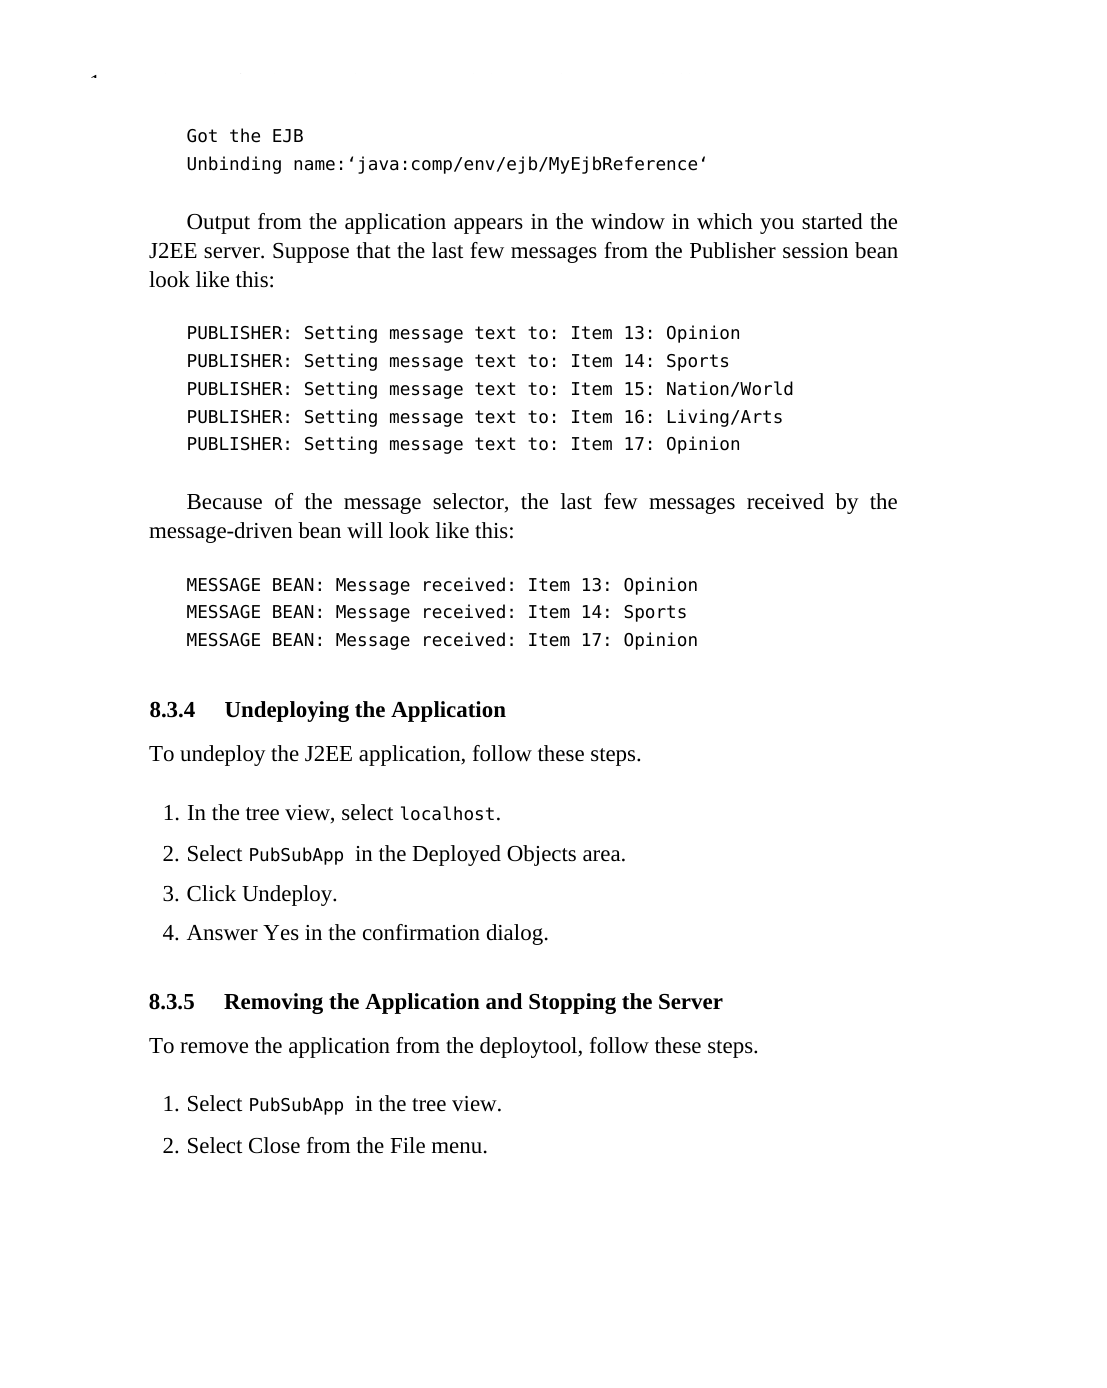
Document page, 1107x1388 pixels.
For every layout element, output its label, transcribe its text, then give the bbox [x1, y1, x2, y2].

list In the tree view, select localhost. [137, 798, 501, 825]
list Select PubSubApp in the tree view. [162, 1090, 1029, 1117]
text Because of the message selector, the last few messages received by the message-driven bean will look like this: [149, 488, 899, 543]
text To undeploy the J2EE application, follow these steps. [149, 740, 1029, 767]
subtitle Removing the Application and Stopping the Server [149, 988, 1029, 1014]
text Unbinding name:‘java:comp/env/ejb/MyEjbReference‘ [186, 154, 1029, 175]
text Got the EJB [186, 126, 1029, 147]
text PUBLISHER: Setting message text to: Item 13: Opinion PUBLISHER: Setting message text to: Item 14: Sports PUBLISHER: Setting message text to: Item 15: Nation/World PUBLISHER: Setting message text to: Item 16: Living/Arts PUBLISHER: Setting message text to: Item 17: Opinion [186, 323, 796, 455]
text Output from the application appears in the window in which you started the J2EE server. Suppose that the last few messages from the Publisher session bean look like this: [149, 208, 899, 292]
subtitle Undeploying the Application [137, 696, 506, 723]
list Answer Yes in the confirmation dialog. [162, 919, 1029, 946]
text MESSAGE BEAN: Message received: Item 13: Opinion MESSAGE BEAN: Message received: Item 14: Sports MESSAGE BEAN: Message received: Item 17: Opinion [186, 575, 700, 651]
text To remove the application from the deploytool, follow these steps. [149, 1032, 1029, 1058]
list Select Close from the File menu. [162, 1132, 1029, 1158]
list Click Undeploy. [162, 880, 1029, 906]
list Select PubSubApp in the Deployed Objects area. [162, 840, 1029, 867]
